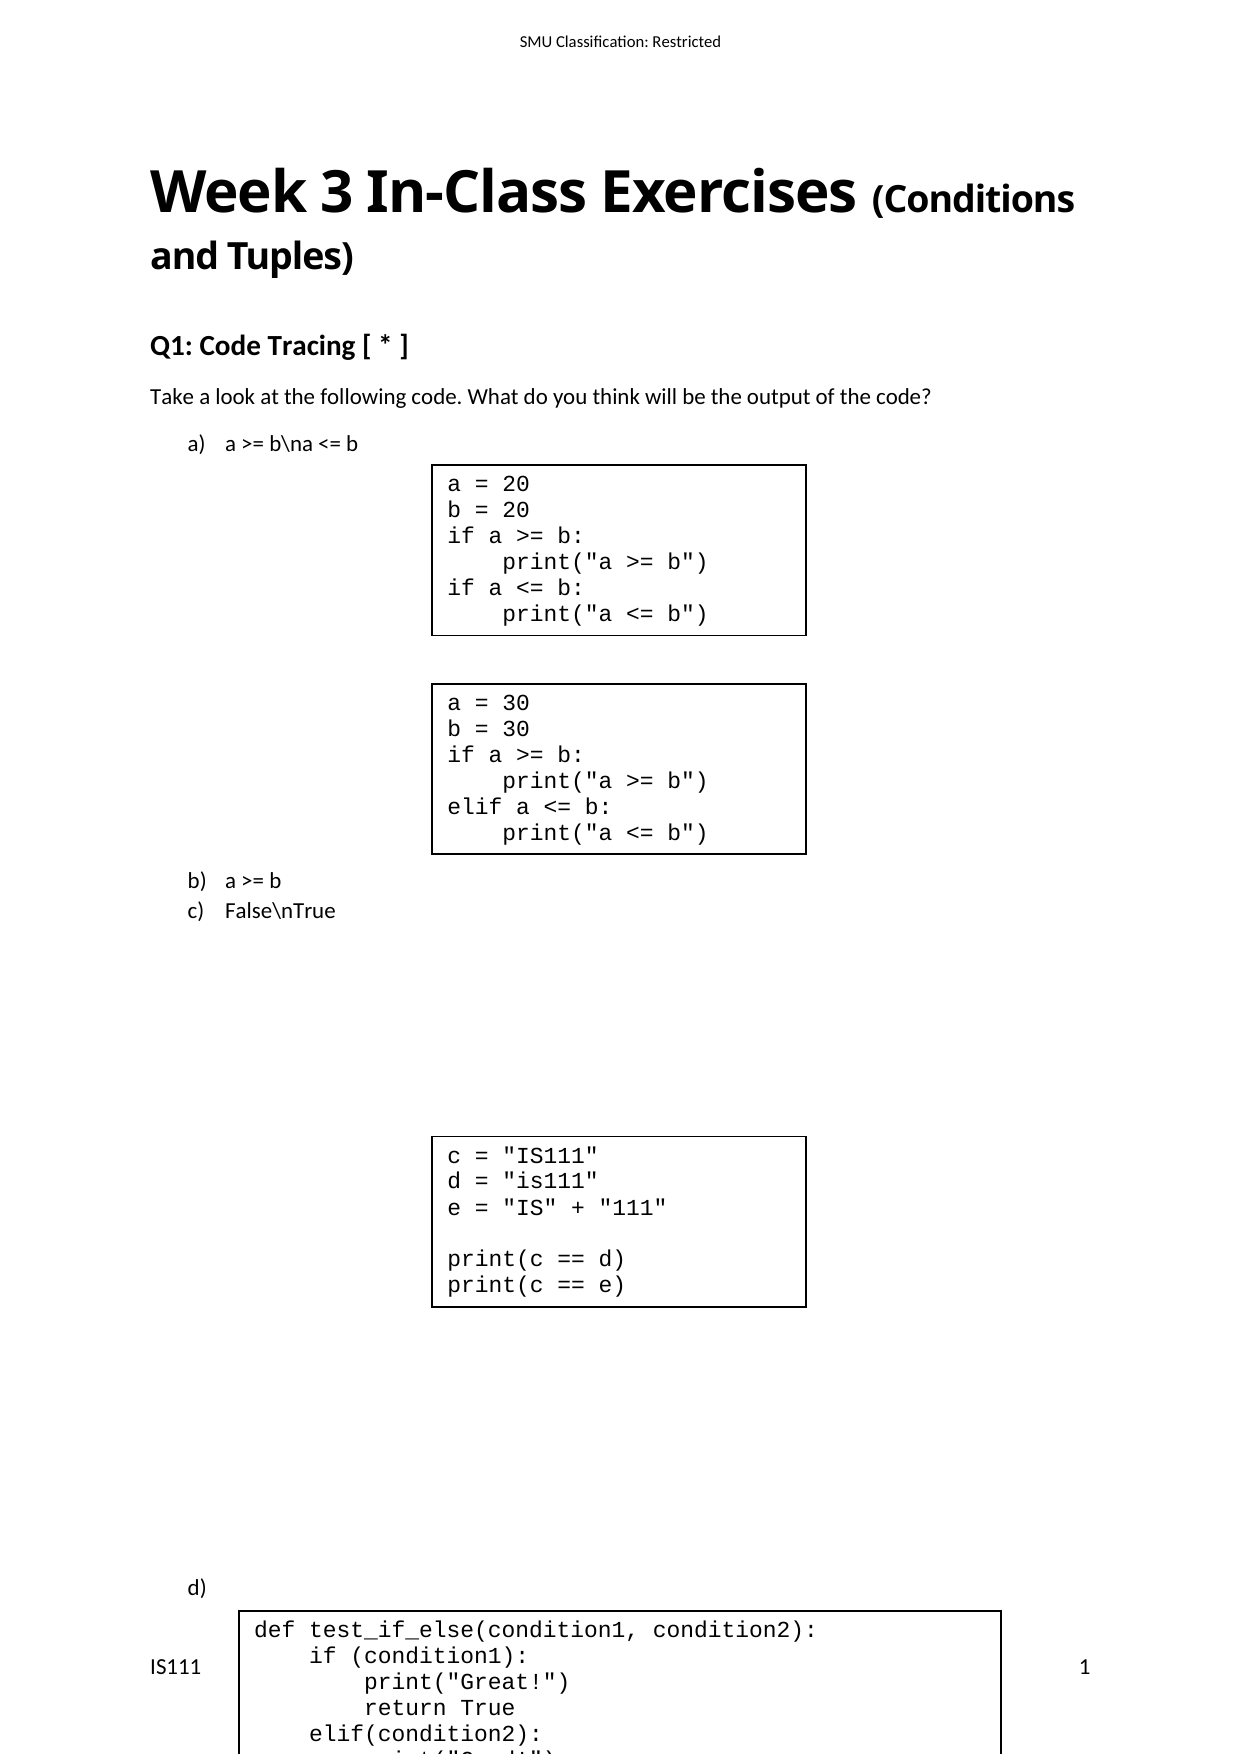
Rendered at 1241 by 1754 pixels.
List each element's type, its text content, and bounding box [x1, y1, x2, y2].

list a >= b [187, 459, 1090, 894]
text Take a look at the following code. What do you think will be the output of the code? [150, 382, 1090, 411]
title Week 3 In-Class Exercises (Conditions and Tuples) [150, 150, 1090, 281]
list a >= b\na <= b [187, 429, 1090, 457]
list False\nTrue [187, 896, 1090, 924]
text Q1: Code Tracing [ * ] [150, 327, 1090, 363]
